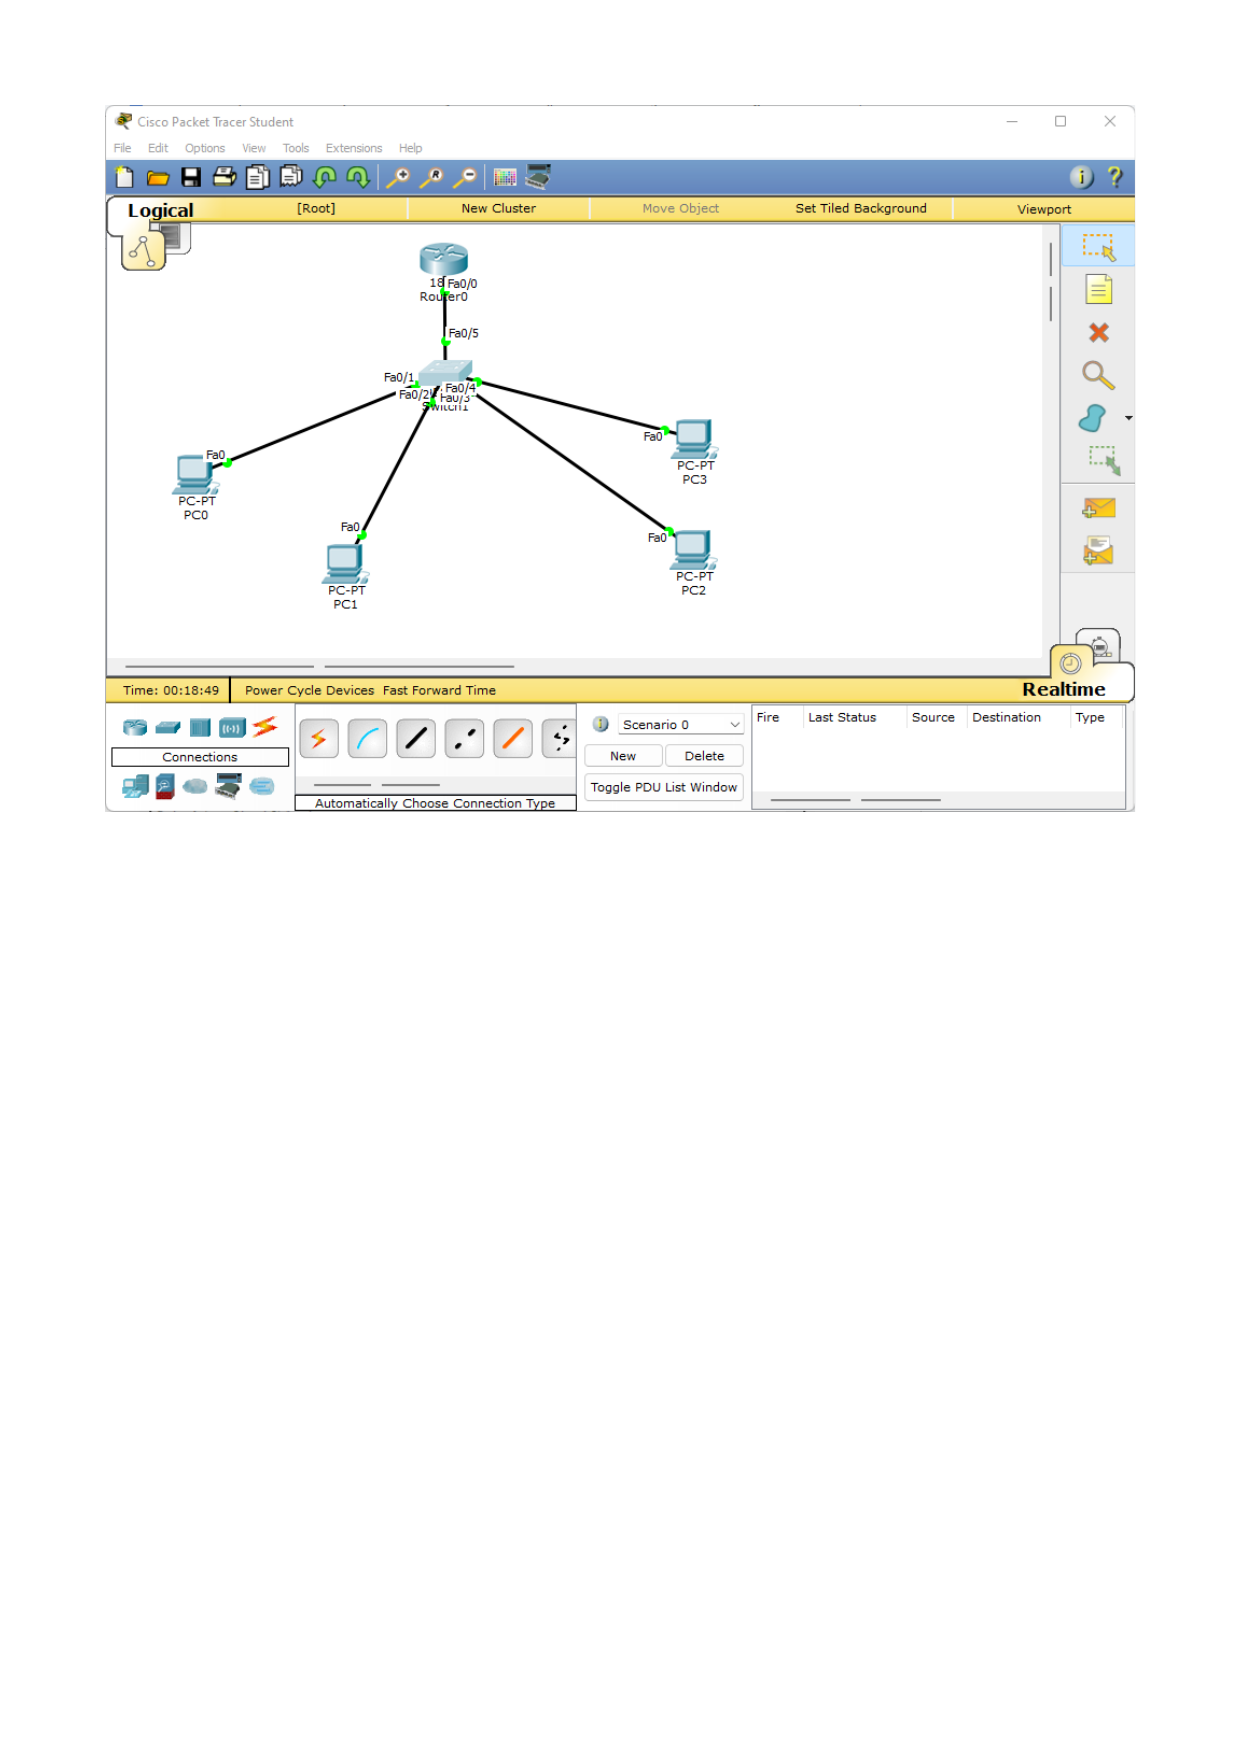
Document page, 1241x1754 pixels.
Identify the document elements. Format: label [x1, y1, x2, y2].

picture [105, 105, 1136, 812]
